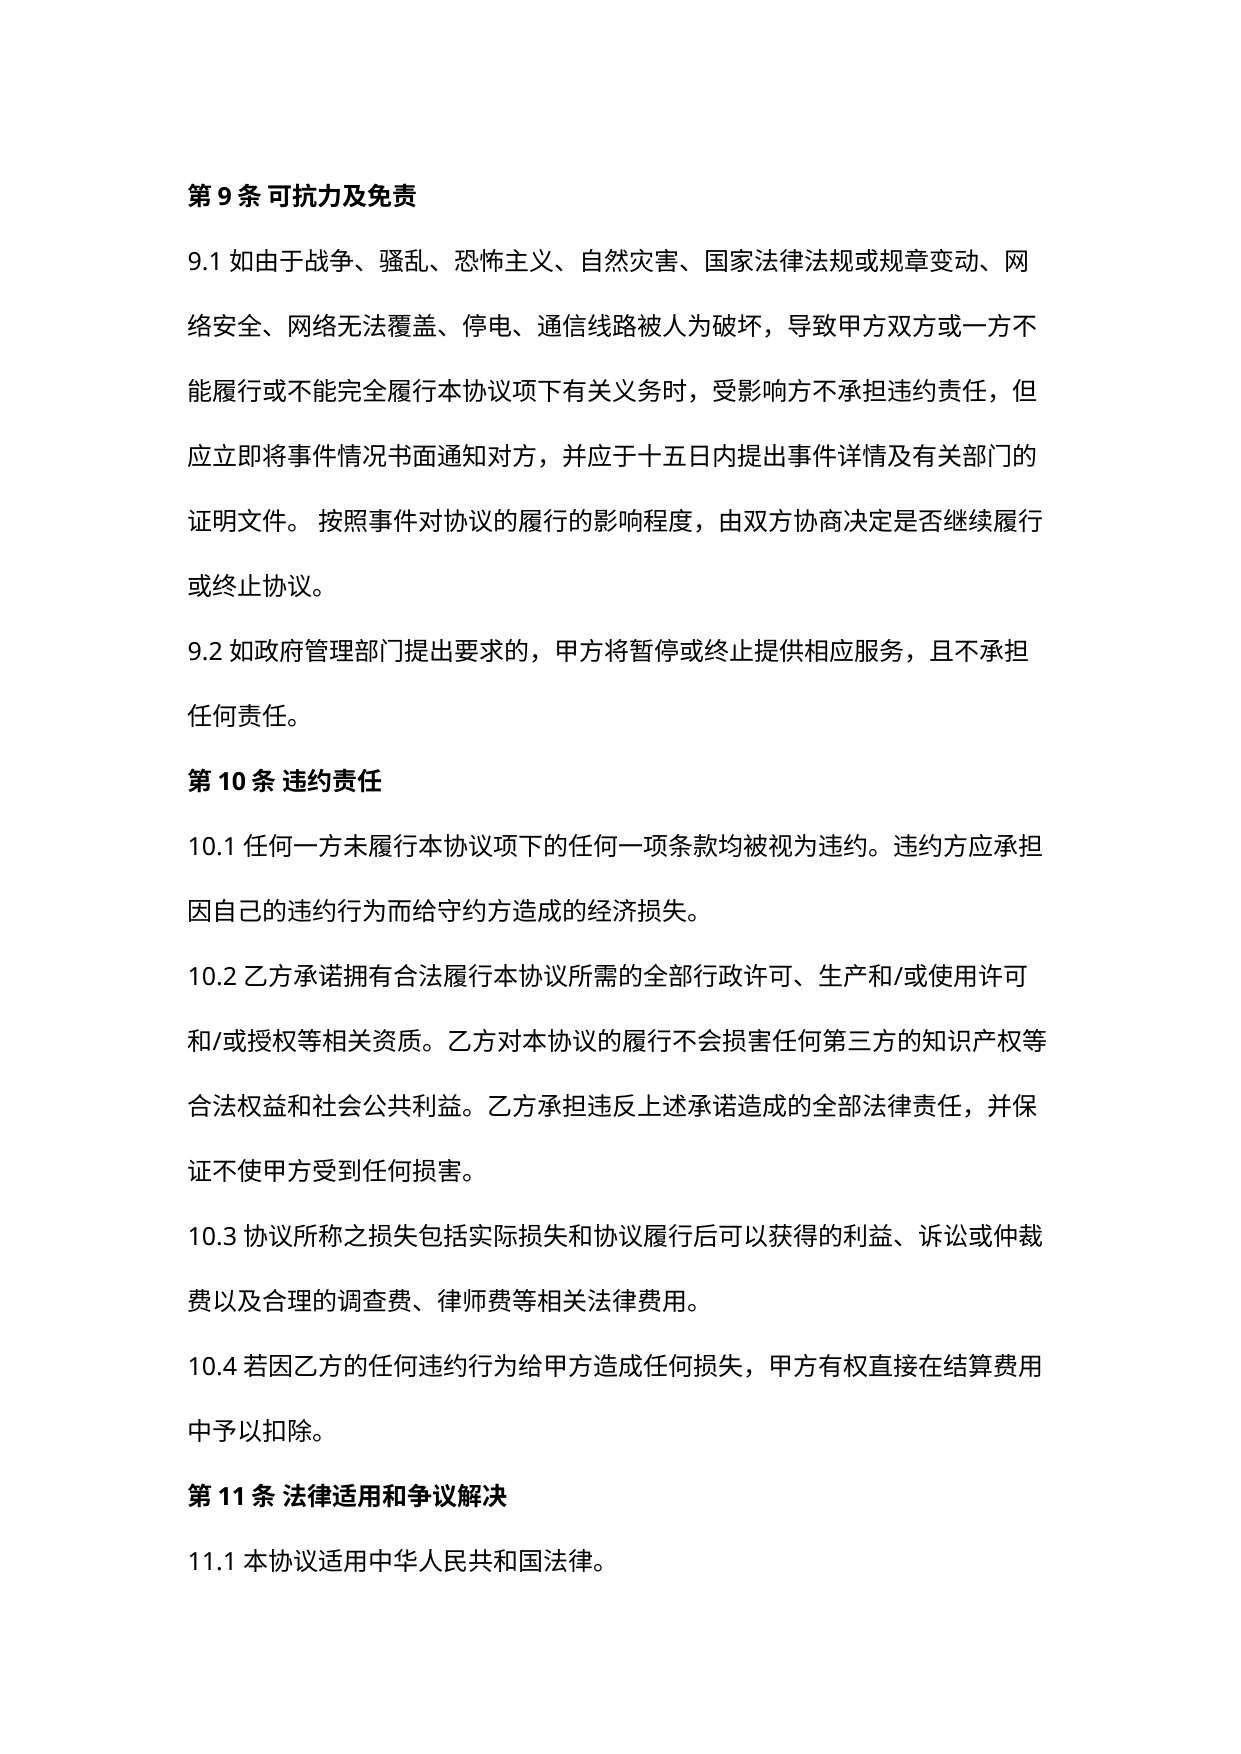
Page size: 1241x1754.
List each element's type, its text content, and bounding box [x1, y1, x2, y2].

text 10.3 协议所称之损失包括实际损失和协议履行后可以获得的利益、诉讼或仲裁费以及合理的调查费、律师费等相关法律费用。 [187, 1202, 1053, 1332]
subtitle 第9条 可抗力及免责 [187, 162, 1053, 227]
text 9.1 如由于战争、骚乱、恐怖主义、自然灾害、国家法律法规或规章变动、网络安全、网络无法覆盖、停电、通信线路被人为破坏，导致甲方双方或一方不能履行或不能完全履行本协议项下有关义务时，受影响方不承担违约责任，但应立即将事件情况书面通知对方，并应于十五日内提出事件详情及有关部门的证明文件。 按照事件对协议的履行的影响程度，由双方协商决定是否继续履行或终止协议。 [187, 227, 1053, 617]
text 9.2 如政府管理部门提出要求的，甲方将暂停或终止提供相应服务，且不承担任何责任。 [187, 617, 1053, 747]
text 10.4 若因乙方的任何违约行为给甲方造成任何损失，甲方有权直接在结算费用中予以扣除。 [187, 1332, 1053, 1462]
text 11.1 本协议适用中华人民共和国法律。 [187, 1527, 1053, 1592]
subtitle 第10条 违约责任 [187, 747, 1053, 812]
text 10.1 任何一方未履行本协议项下的任何一项条款均被视为违约。违约方应承担因自己的违约行为而给守约方造成的经济损失。 [187, 812, 1053, 942]
subtitle 第11条 法律适用和争议解决 [187, 1462, 1053, 1527]
text 10.2 乙方承诺拥有合法履行本协议所需的全部行政许可、生产和/或使用许可和/或授权等相关资质。乙方对本协议的履行不会损害任何第三方的知识产权等合法权益和社会公共利益。乙方承担违反上述承诺造成的全部法律责任，并保证不使甲方受到任何损害。 [187, 942, 1053, 1202]
